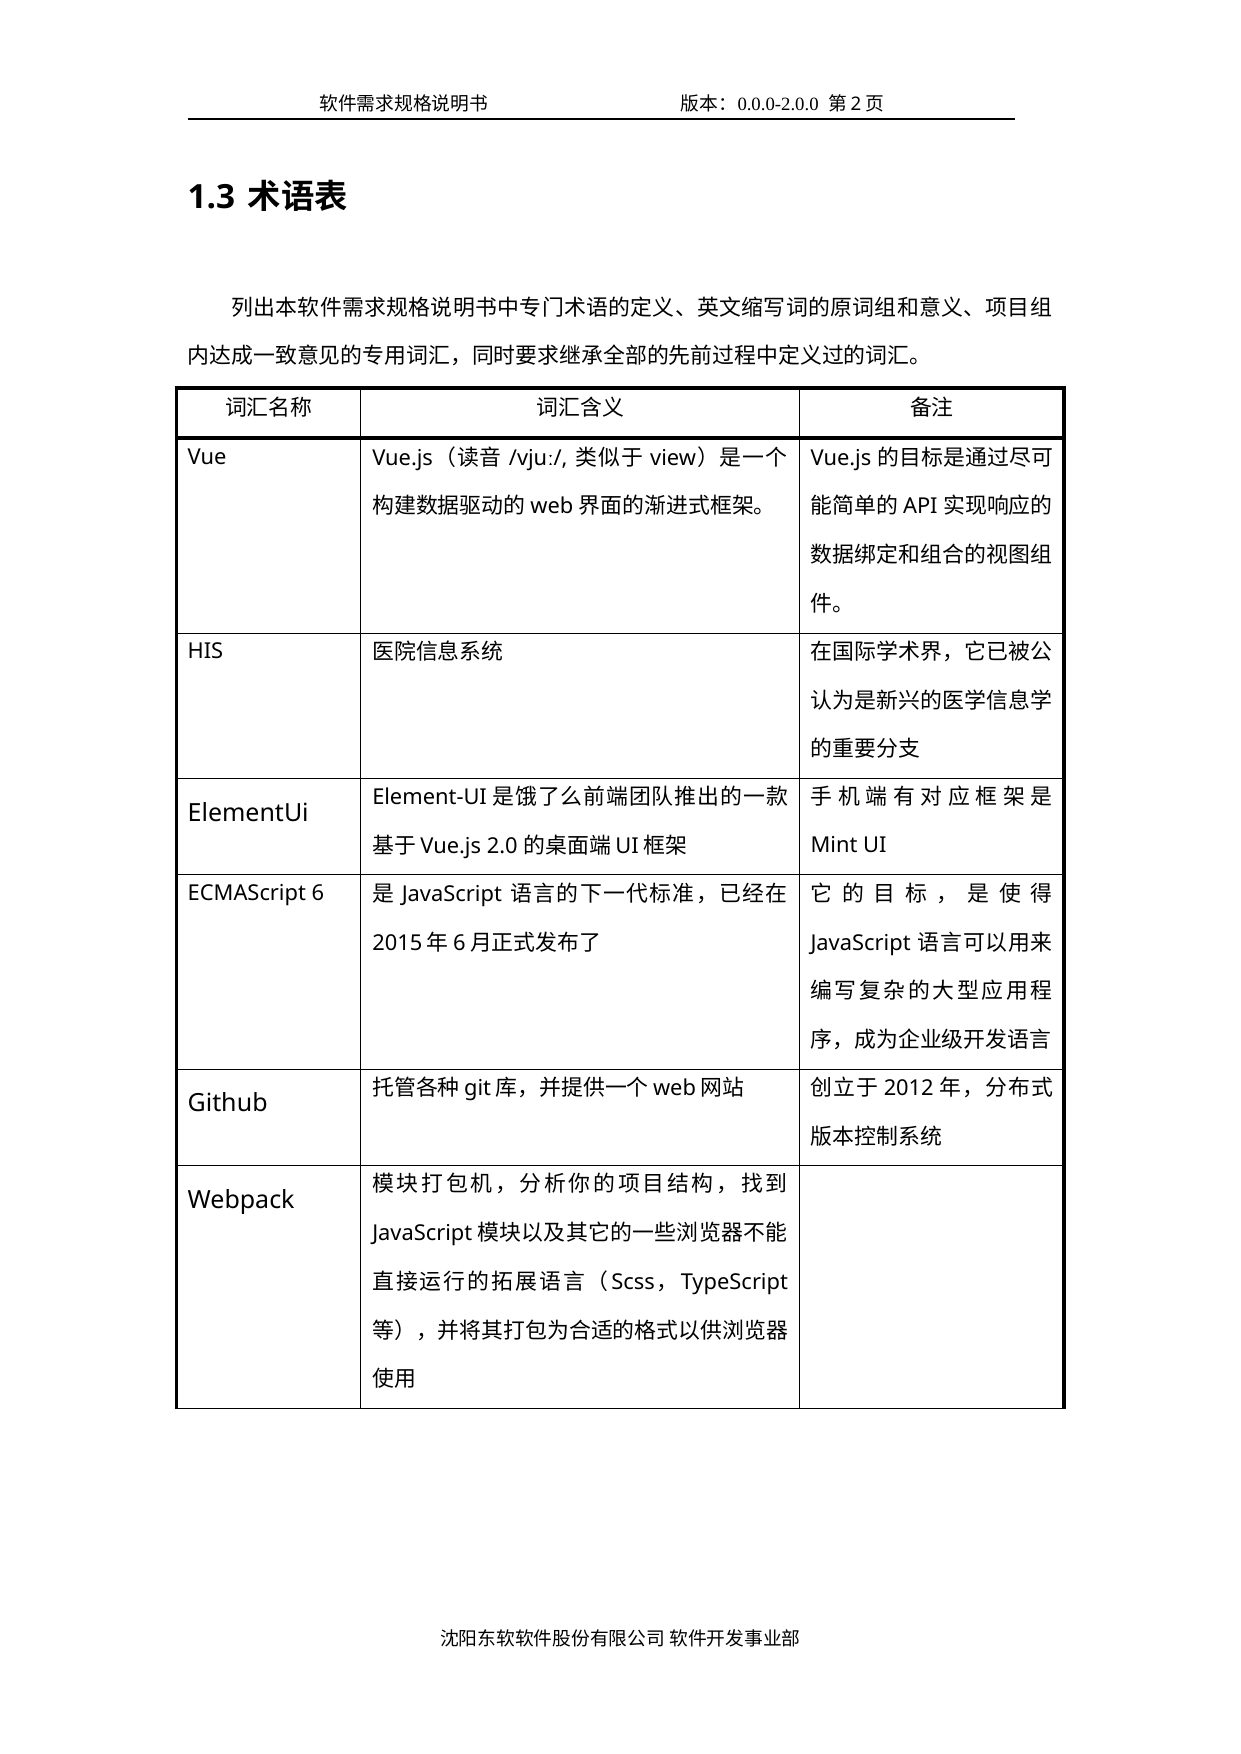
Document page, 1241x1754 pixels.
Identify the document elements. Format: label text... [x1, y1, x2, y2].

table_cell 医院信息系统 [361, 634, 799, 778]
table_header 词汇含义 [361, 390, 799, 436]
table_cell 手机端有对应框架是 Mint UI [800, 779, 1062, 874]
table_cell Element-UI是饿了么前端团队推出的一款基于Vue.js 2.0 的桌面端UI框架 [361, 779, 799, 874]
table_cell ECMAScript 6 [178, 875, 360, 1068]
table_cell Github [178, 1070, 360, 1165]
table_cell HIS [178, 634, 360, 778]
table_cell 创立于2012年，分布式版本控制系统 [800, 1070, 1062, 1165]
table_cell Webpack [178, 1166, 360, 1408]
table_header 备注 [800, 390, 1062, 436]
text 列出本软件需求规格说明书中专门术语的定义、英文缩写词的原词组和意义、项目组内达成一致意见的专用词汇，同时要求继承全部的先前过程中定义过的词汇。 [187, 289, 1053, 371]
subtitle 术语表 [187, 162, 1053, 227]
table_cell 是 JavaScript 语言的下一代标准，已经在2015年6月正式发布了 [361, 875, 799, 1068]
table_cell 它的目标，是使得 JavaScript 语言可以用来编写复杂的大型应用程序，成为企业级开发语言 [800, 875, 1062, 1068]
table_cell 托管各种git库，并提供一个web网站 [361, 1070, 799, 1165]
table_cell 在国际学术界，它已被公认为是新兴的医学信息学的重要分支 [800, 634, 1062, 778]
table_cell Vue [178, 440, 360, 632]
table_cell ElementUi [178, 779, 360, 874]
table_cell Vue.js（读音 /vjuː/, 类似于 view）是一个构建数据驱动的 web 界面的渐进式框架。 [361, 440, 799, 632]
table_cell 模块打包机，分析你的项目结构，找到JavaScript模块以及其它的一些浏览器不能直接运行的拓展语言（Scss，TypeScript等），并将其打包为合适的格式以供浏览器使用 [361, 1166, 799, 1408]
table_cell Vue.js 的目标是通过尽可能简单的 API 实现响应的数据绑定和组合的视图组件。 [800, 440, 1062, 632]
table_cell [800, 1166, 1062, 1408]
table_header 词汇名称 [178, 390, 360, 436]
